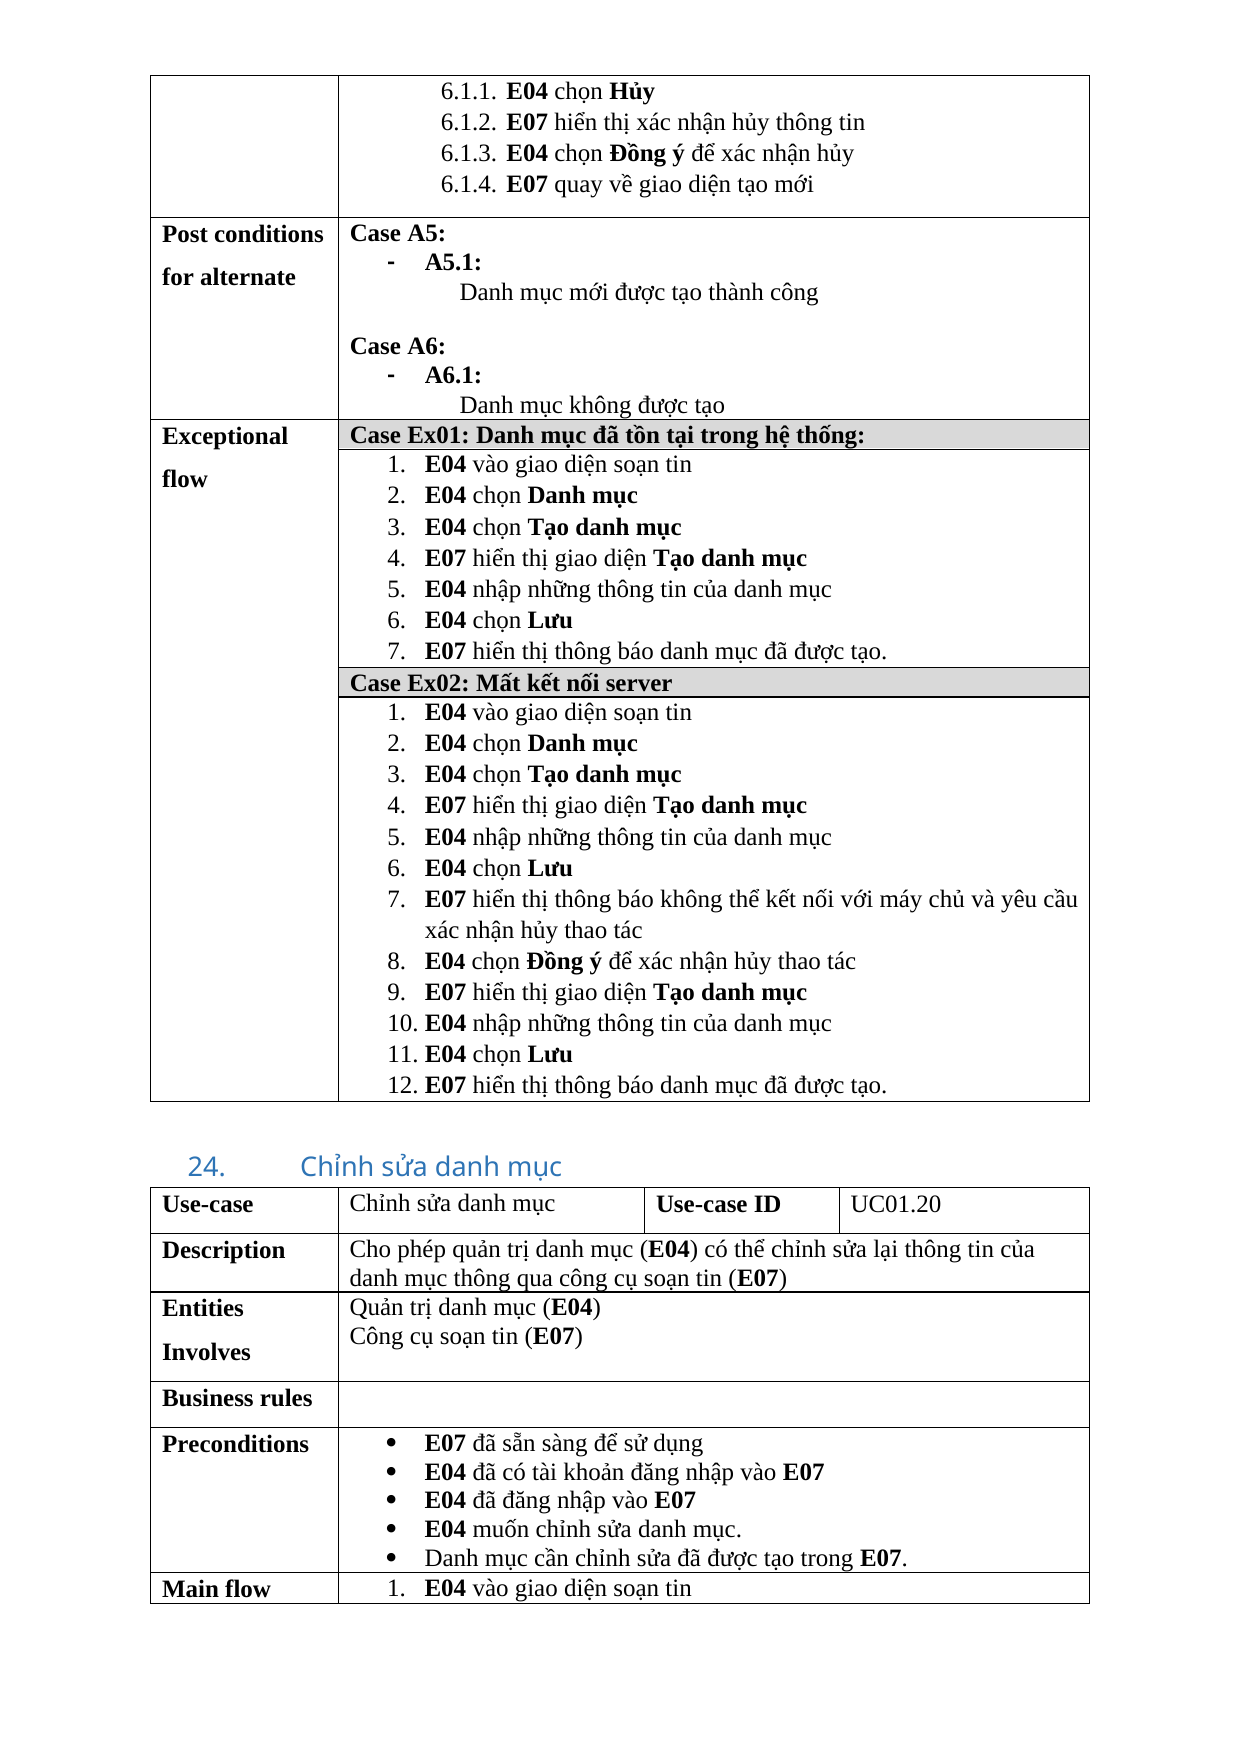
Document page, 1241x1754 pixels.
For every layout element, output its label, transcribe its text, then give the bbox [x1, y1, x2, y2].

table_cell Main flow [151, 1573, 338, 1602]
table_cell Entities Involves [151, 1293, 338, 1381]
table_header UC01.20 [840, 1188, 1089, 1233]
table_cell Cho phép quản trị danh mục (E04) có thể chỉnh sửa lại thông tin của danh mục thông qua công cụ soạn tin (E07) [339, 1234, 1089, 1291]
table_header Use-case ID [645, 1188, 839, 1233]
table_cell Quản trị danh mục (E04) Công cụ soạn tin (E07) [339, 1293, 1089, 1381]
table_cell Exceptional flow [151, 420, 338, 1101]
table_header Chỉnh sửa danh mục [339, 1188, 644, 1233]
table_cell Case A5: A5.1: Danh mục mới được tạo thành công Case A6: A6.1: Danh mục không được tạo [339, 218, 1089, 419]
table_cell Case Ex02: Mất kết nối server [339, 668, 1089, 696]
table_cell E04 vào giao diện soạn tin E04 chọn Danh mục E04 chọn Tạo danh mục E07 hiển thị giao diện Tạo danh mục E04 nhập những thông tin của danh mục E04 chọn Lưu E07 hiển thị thông báo không thể kết nối với máy chủ và yêu cầu xác nhận hủy thao tác E04 chọn Đồng ý để xác nhận hủy thao tác E07 hiển thị giao diện Tạo danh mục E04 nhập những thông tin của danh mục E04 chọn Lưu E07 hiển thị thông báo danh mục đã được tạo. [339, 698, 1089, 1101]
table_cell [339, 1573, 1089, 1602]
table_cell Business rules [151, 1382, 338, 1427]
table_cell E04 vào giao diện soạn tin E04 chọn Danh mục E04 chọn Tạo danh mục E07 hiển thị giao diện Tạo danh mục E04 nhập những thông tin của danh mục E04 chọn Lưu E07 hiển thị thông báo danh mục đã được tạo. [339, 450, 1089, 667]
table_cell Description [151, 1234, 338, 1291]
table_cell [339, 1382, 1089, 1427]
table_cell Preconditions [151, 1428, 338, 1572]
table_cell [339, 76, 1089, 217]
subtitle Chỉnh sửa danh mục [187, 1147, 1090, 1184]
table_cell Case Ex01: Danh mục đã tồn tại trong hệ thống: [339, 420, 1089, 448]
table_cell E07 đã sẵn sàng để sử dụng E04 đã có tài khoản đăng nhập vào E07 E04 đã đăng nhập vào E07 E04 muốn chỉnh sửa danh mục. Danh mục cần chỉnh sửa đã được tạo trong E07. [339, 1428, 1089, 1572]
table_header Use-case [151, 1188, 338, 1233]
table_cell Post conditions for alternate [151, 218, 338, 419]
